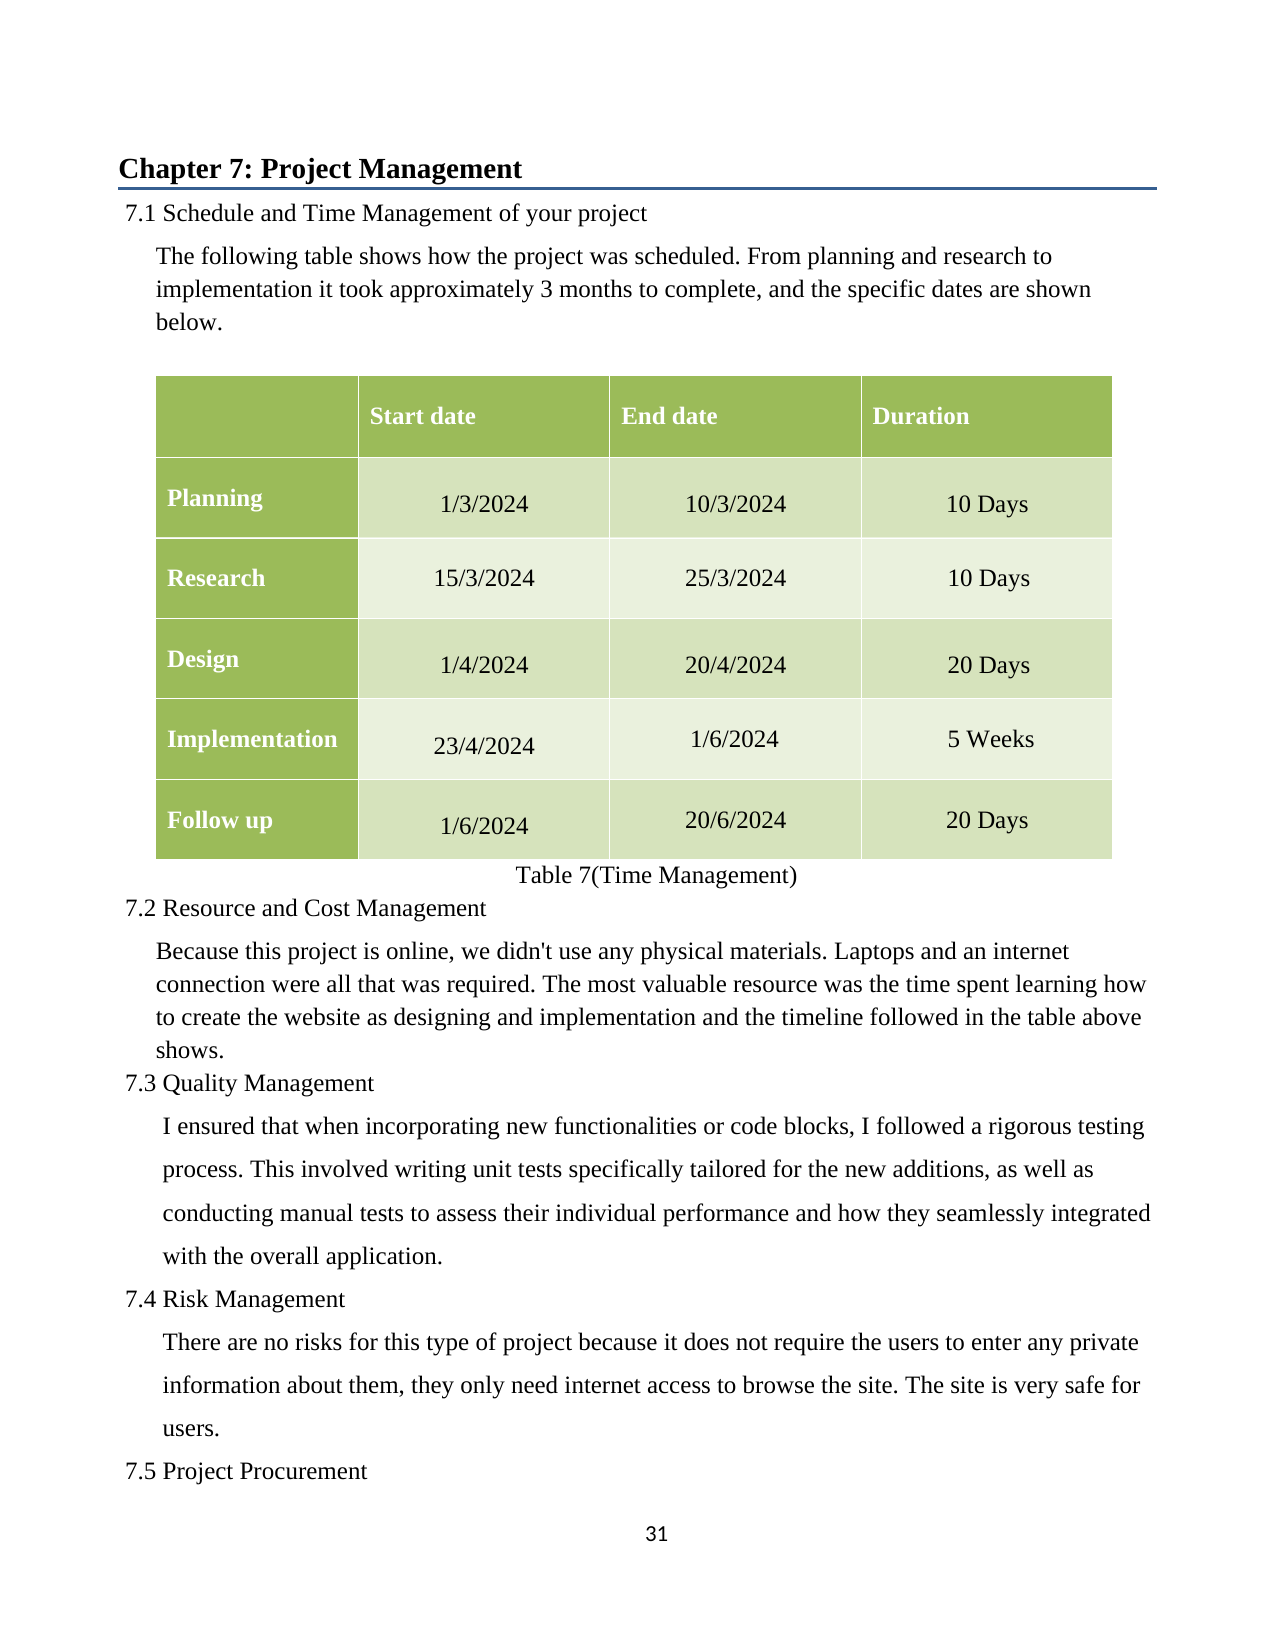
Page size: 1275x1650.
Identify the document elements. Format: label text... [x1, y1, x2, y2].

table_cell 5 Weeks [862, 699, 1112, 779]
list Project Procurement [125, 1456, 1157, 1485]
table_cell Design [156, 619, 358, 698]
table_header Duration [862, 376, 1112, 457]
table_cell 10 Days [862, 458, 1112, 537]
table_cell 10 Days [862, 539, 1112, 618]
table_cell 20/6/2024 [610, 780, 861, 859]
table_cell Research [156, 539, 358, 618]
table_cell Follow up [156, 780, 358, 859]
table_header [156, 376, 358, 457]
list Resource and Cost Management [125, 893, 1157, 922]
table_cell Planning [156, 458, 358, 537]
list There are no risks for this type of project because it does not require the users to enter any private information about them, they only need internet access to browse the site. The site is very safe for users. [162, 1327, 1157, 1442]
list I ensured that when incorporating new functionalities or code blocks, I followed a rigorous testing process. This involved writing unit tests specifically tailored for the new additions, as well as conducting manual tests to assess their individual performance and how they seamlessly integrated with the overall application. [162, 1111, 1157, 1269]
list Schedule and Time Management of your project [125, 198, 1157, 227]
table_cell Implementation [156, 699, 358, 779]
table_header Start date [359, 376, 609, 457]
list Quality Management [125, 1068, 1157, 1097]
list The following table shows how the project was scheduled. From planning and research to implementation it took approximately 3 months to complete, and the specific dates are shown below. [156, 241, 1157, 336]
table_cell 15/3/2024 [359, 539, 609, 618]
table_cell 23/4/2024 [359, 699, 609, 779]
table_cell 1/4/2024 [359, 619, 609, 698]
list Because this project is online, we didn't use any physical materials. Laptops and an internet connection were all that was required. The most valuable resource was the time spent learning how to create the website as designing and implementation and the timeline followed in the table above shows. [156, 936, 1157, 1064]
table_cell 1/3/2024 [359, 458, 609, 537]
list Table 7(Time Management) [156, 860, 1157, 889]
table_cell 1/6/2024 [359, 780, 609, 859]
table_cell 20 Days [862, 780, 1112, 859]
table_cell 10/3/2024 [610, 458, 861, 537]
list Risk Management [125, 1284, 1157, 1313]
table_cell 1/6/2024 [610, 699, 861, 779]
subtitle Chapter 7: Project Management [118, 151, 1157, 187]
table_header End date [610, 376, 861, 457]
table_cell 20 Days [862, 619, 1112, 698]
table_cell 25/3/2024 [610, 539, 861, 618]
table_cell 20/4/2024 [610, 619, 861, 698]
